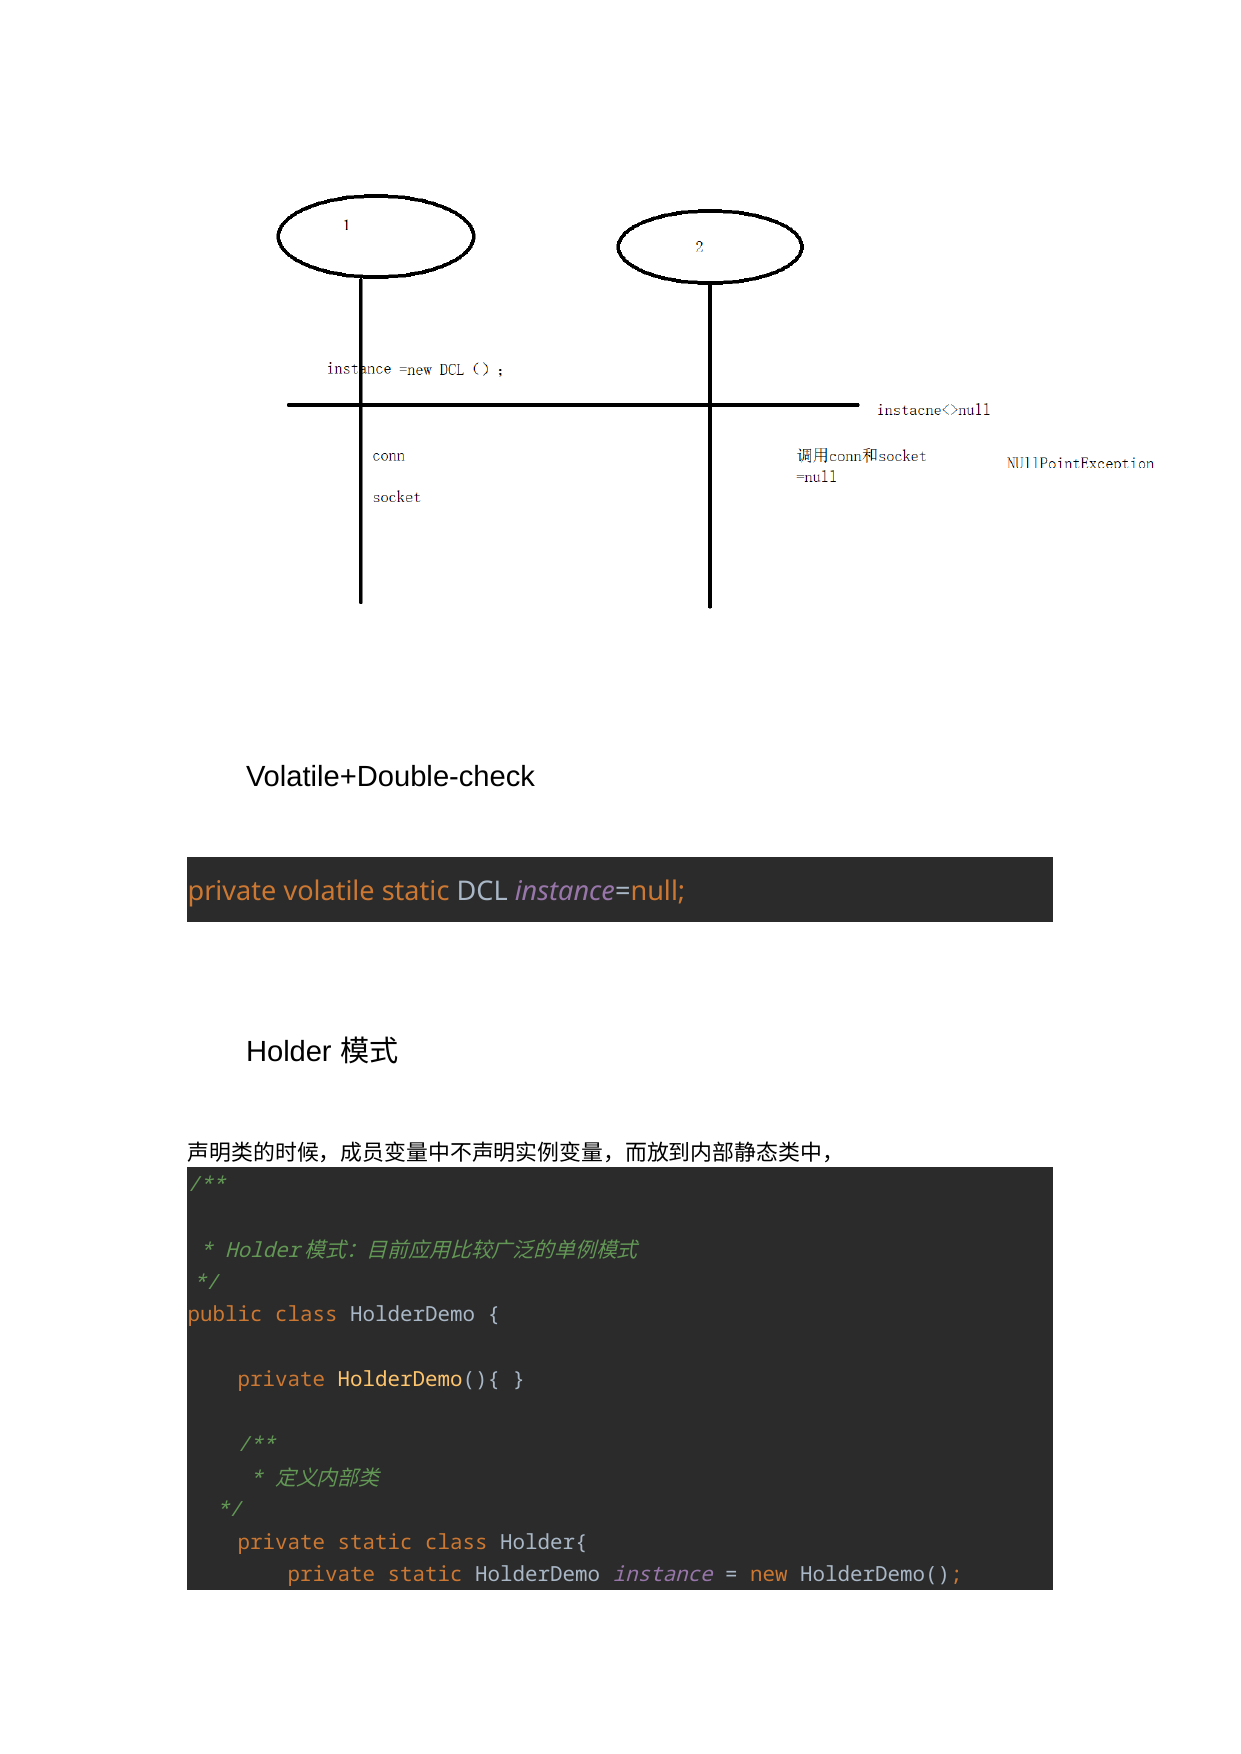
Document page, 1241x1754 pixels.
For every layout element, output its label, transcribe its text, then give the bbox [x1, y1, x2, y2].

text 声明类的时候，成员变量中不声明实例变量，而放到内部静态类中， [187, 1135, 1053, 1167]
text private volatile static DCL instance=null; [187, 857, 1053, 922]
text /** [187, 1167, 1053, 1200]
picture [187, 162, 1165, 635]
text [187, 1200, 1053, 1590]
subtitle Holder 模式 [187, 1016, 1053, 1081]
subtitle Volatile+Double-check [187, 744, 1053, 809]
